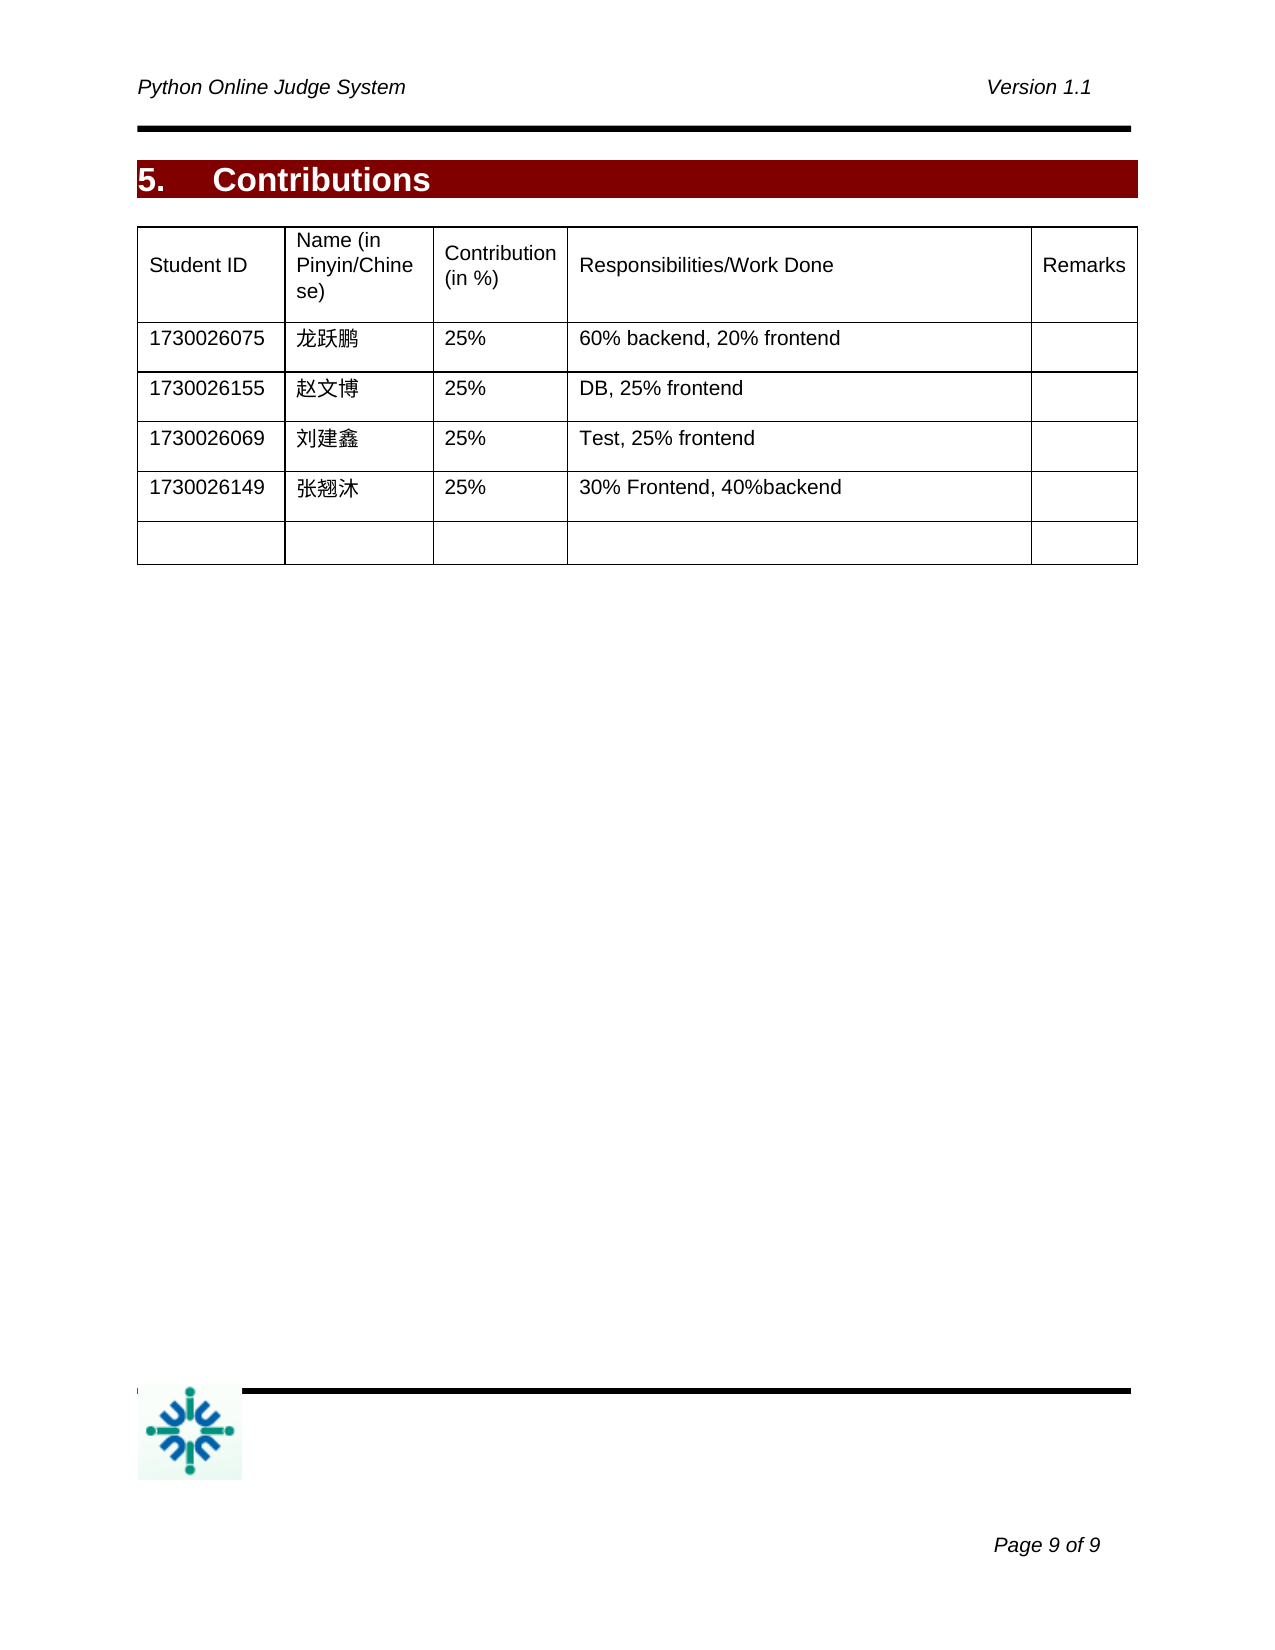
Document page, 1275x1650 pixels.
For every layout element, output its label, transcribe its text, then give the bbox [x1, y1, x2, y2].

table_cell 刘建鑫 [286, 422, 433, 471]
table_cell 1730026075 [138, 323, 284, 371]
table_cell [138, 522, 284, 564]
table_cell 25% [434, 323, 567, 371]
table_cell 1730026069 [138, 422, 284, 471]
table_cell [568, 522, 1031, 564]
table_header Remarks [1032, 228, 1137, 322]
table_cell 赵文博 [286, 373, 433, 421]
table_cell Test, 25% frontend [568, 422, 1031, 471]
table_cell 龙跃鹏 [286, 323, 433, 371]
table_cell 张翘沐 [286, 472, 433, 521]
table_cell [1032, 472, 1137, 521]
picture [137, 1384, 243, 1480]
table_cell 1730026149 [138, 472, 284, 521]
table_cell [286, 522, 433, 564]
subtitle Contributions [137, 160, 1138, 198]
table_cell 25% [434, 472, 567, 521]
table_cell [1032, 323, 1137, 371]
table_cell 25% [434, 422, 567, 471]
table_header Student ID [138, 228, 284, 322]
table_header Contribution (in %) [434, 228, 567, 322]
table_cell 1730026155 [138, 373, 284, 421]
table_header Name (in Pinyin/Chinese) [286, 228, 433, 322]
table_cell 60% backend, 20% frontend [568, 323, 1031, 371]
table_cell DB, 25% frontend [568, 373, 1031, 421]
table_cell [1032, 373, 1137, 421]
table_cell [1032, 522, 1137, 564]
table_cell 25% [434, 373, 567, 421]
table_cell [1032, 422, 1137, 471]
table_header Responsibilities/Work Done [568, 228, 1031, 322]
table_cell [434, 522, 567, 564]
table_cell 30% Frontend, 40%backend [568, 472, 1031, 521]
